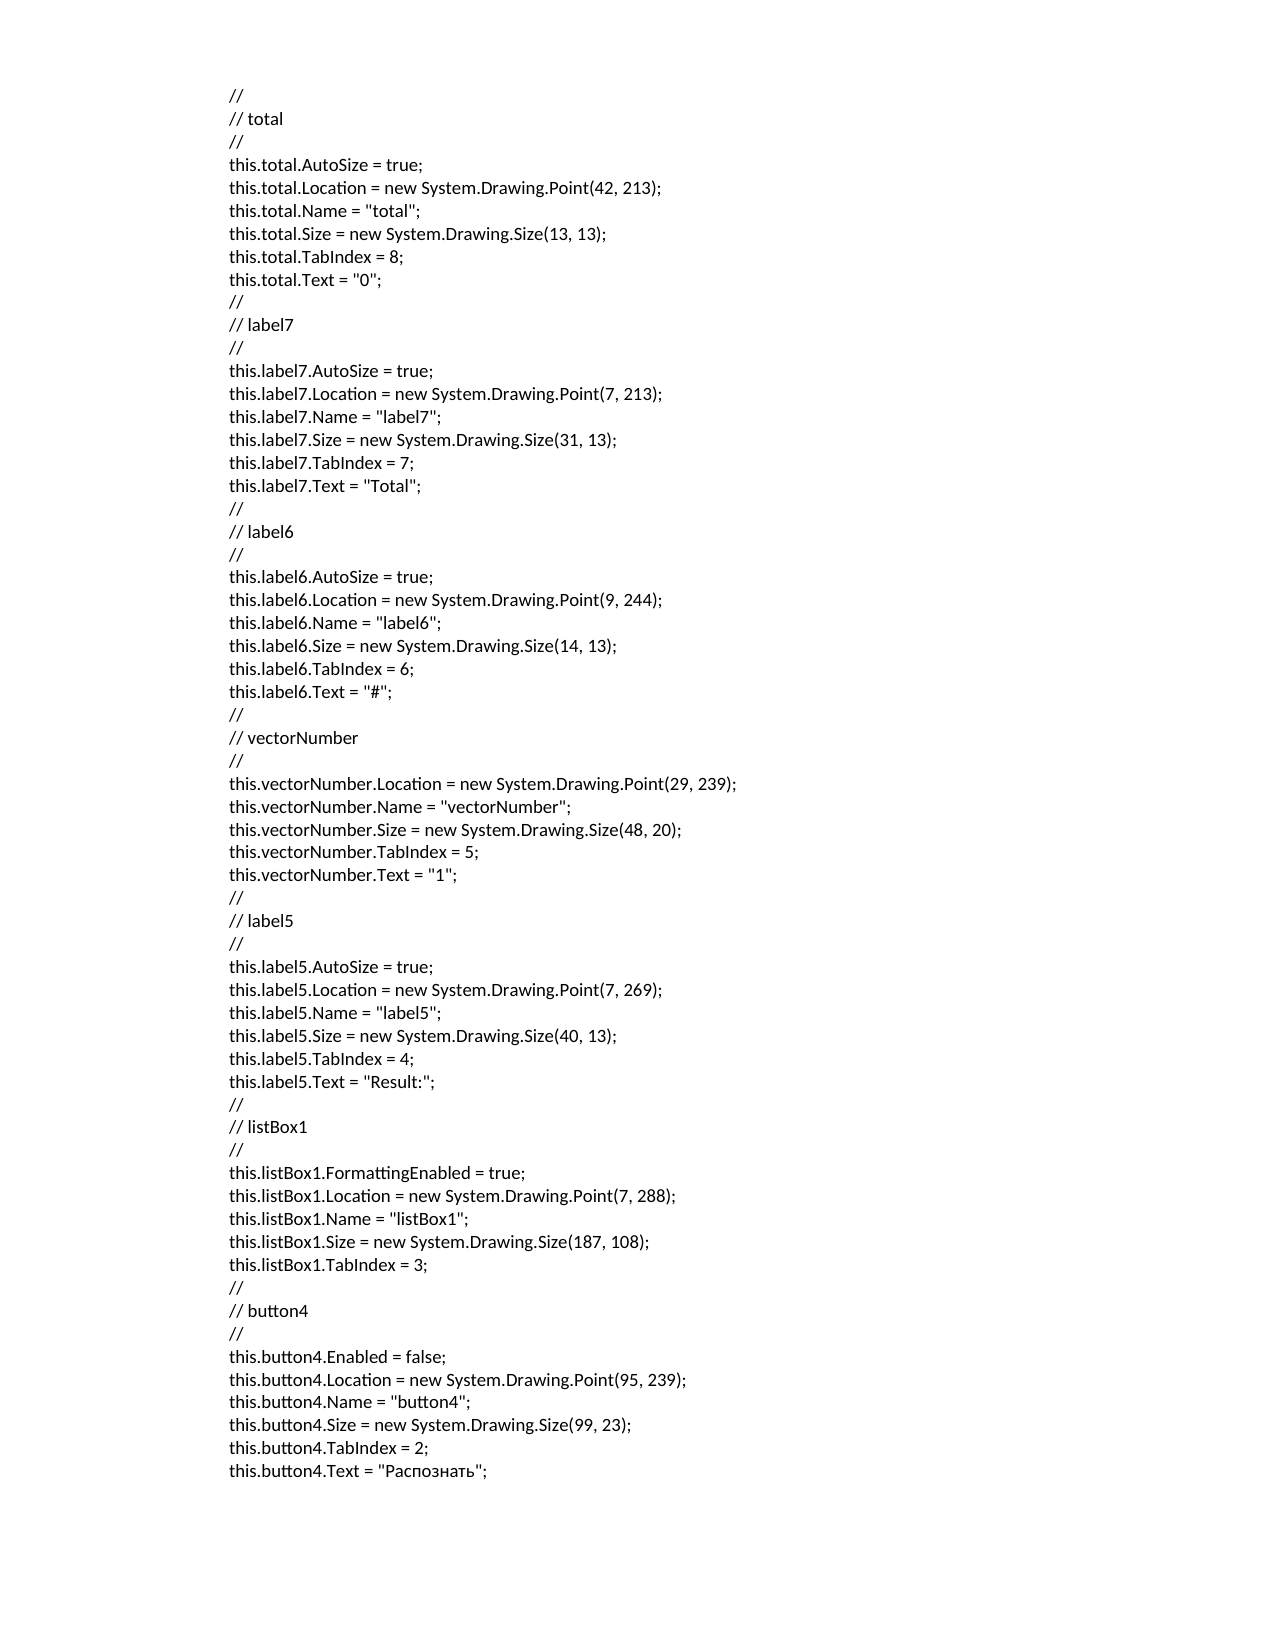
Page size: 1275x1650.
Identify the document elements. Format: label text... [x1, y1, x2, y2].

text this.label5.Location = new System.Drawing.Point(7, 269); [103, 978, 1125, 1001]
text this.listBox1.Name = "listBox1"; [103, 1207, 1125, 1230]
text this.label6.Location = new System.Drawing.Point(9, 244); [103, 588, 1125, 611]
text // [103, 932, 1125, 955]
text this.label7.Text = "Total"; [103, 474, 1125, 497]
text this.label6.Size = new System.Drawing.Size(14, 13); [103, 634, 1125, 657]
text this.vectorNumber.Location = new System.Drawing.Point(29, 239); [103, 772, 1125, 795]
text // total [103, 107, 1125, 130]
text this.label5.TabIndex = 4; [103, 1047, 1125, 1070]
text // [103, 886, 1125, 909]
text this.vectorNumber.TabIndex = 5; [103, 841, 1125, 863]
text this.button4.TabIndex = 2; [103, 1436, 1125, 1459]
text // button4 [103, 1299, 1125, 1322]
text this.total.Text = "0"; [103, 268, 1125, 291]
text this.button4.Enabled = false; [103, 1345, 1125, 1368]
text // [103, 1093, 1125, 1116]
text this.vectorNumber.Text = "1"; [103, 863, 1125, 886]
text this.total.Name = "total"; [103, 199, 1125, 222]
text this.label7.Location = new System.Drawing.Point(7, 213); [103, 382, 1125, 405]
text this.listBox1.Size = new System.Drawing.Size(187, 108); [103, 1230, 1125, 1253]
text // label5 [103, 909, 1125, 932]
text // [103, 336, 1125, 359]
text this.total.AutoSize = true; [103, 153, 1125, 176]
text // [103, 1138, 1125, 1161]
text this.vectorNumber.Size = new System.Drawing.Size(48, 20); [103, 818, 1125, 841]
text this.vectorNumber.Name = "vectorNumber"; [103, 795, 1125, 818]
text this.label5.Text = "Result:"; [103, 1070, 1125, 1093]
text this.label7.Size = new System.Drawing.Size(31, 13); [103, 428, 1125, 451]
text // label6 [103, 520, 1125, 543]
text this.label5.Name = "label5"; [103, 1001, 1125, 1024]
text this.listBox1.TabIndex = 3; [103, 1253, 1125, 1276]
text this.label5.Size = new System.Drawing.Size(40, 13); [103, 1024, 1125, 1047]
text this.label6.AutoSize = true; [103, 566, 1125, 588]
text // [103, 84, 1125, 107]
text // [103, 497, 1125, 520]
text this.button4.Location = new System.Drawing.Point(95, 239); [103, 1368, 1125, 1391]
text // [103, 291, 1125, 313]
text // vectorNumber [103, 726, 1125, 749]
text this.total.Location = new System.Drawing.Point(42, 213); [103, 176, 1125, 199]
text this.button4.Size = new System.Drawing.Size(99, 23); [103, 1413, 1125, 1436]
text this.label7.AutoSize = true; [103, 359, 1125, 382]
text // [103, 543, 1125, 566]
text this.label7.Name = "label7"; [103, 405, 1125, 428]
text this.listBox1.Location = new System.Drawing.Point(7, 288); [103, 1184, 1125, 1207]
text // [103, 749, 1125, 772]
text // [103, 1276, 1125, 1299]
text // [103, 130, 1125, 153]
text // label7 [103, 313, 1125, 336]
text this.total.TabIndex = 8; [103, 245, 1125, 268]
text this.label6.Text = "#"; [103, 680, 1125, 703]
text this.listBox1.FormattingEnabled = true; [103, 1161, 1125, 1184]
text this.label6.Name = "label6"; [103, 611, 1125, 634]
text // listBox1 [103, 1116, 1125, 1138]
text this.label6.TabIndex = 6; [103, 657, 1125, 680]
text // [103, 703, 1125, 726]
text // [103, 1322, 1125, 1345]
text this.button4.Name = "button4"; [103, 1391, 1125, 1413]
text this.label7.TabIndex = 7; [103, 451, 1125, 474]
text this.total.Size = new System.Drawing.Size(13, 13); [103, 222, 1125, 245]
text this.label5.AutoSize = true; [103, 955, 1125, 978]
text this.button4.Text = "Распознать"; [103, 1459, 1125, 1482]
